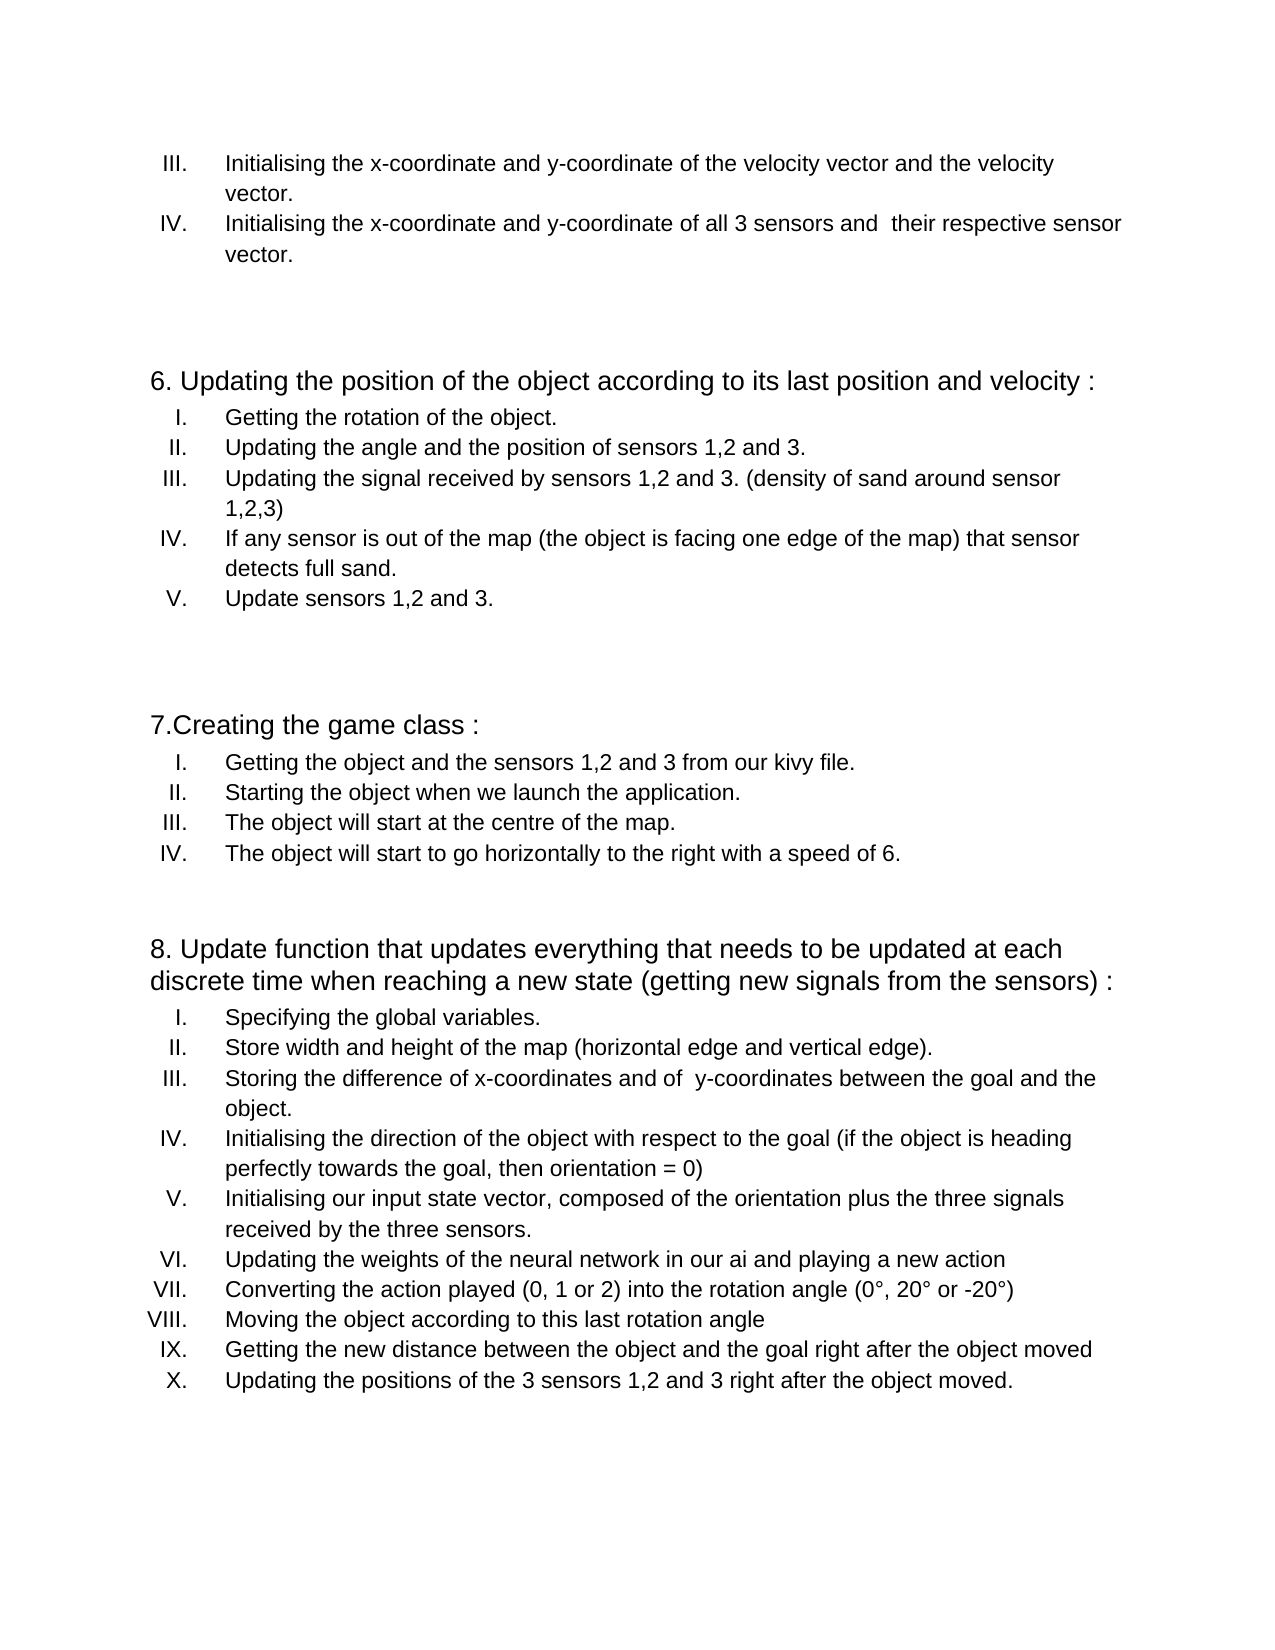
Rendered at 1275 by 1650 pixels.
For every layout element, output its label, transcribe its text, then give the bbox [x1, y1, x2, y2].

list Initialising our input state vector, composed of the orientation plus the three signals received by the three sensors. [187, 1185, 1125, 1242]
list Specifying the global variables. [187, 1004, 1125, 1031]
list Converting the action played (0, 1 or 2) into the rotation angle (0°, 20° or -20°) [187, 1276, 1125, 1302]
list If any sensor is out of the map (the object is facing one edge of the map) that sensor detects full sand. [187, 525, 1125, 582]
list Updating the positions of the 3 sensors 1,2 and 3 right after the object moved. [187, 1367, 1125, 1393]
subtitle 8. Update function that updates everything that needs to be updated at each discrete time when reaching a new state (getting new signals from the sensors) : [150, 933, 1125, 996]
list Getting the object and the sensors 1,2 and 3 from our kivy file. [187, 749, 1125, 775]
list Moving the object according to this last rotation angle [187, 1306, 1125, 1333]
list Initialising the x-coordinate and y-coordinate of all 3 sensors and their respective sensor vector. [187, 210, 1125, 267]
list Initialising the x-coordinate and y-coordinate of the velocity vector and the velocity vector. [187, 150, 1125, 207]
list Getting the rotation of the object. [187, 404, 1125, 431]
list Starting the object when we launch the application. [187, 779, 1125, 806]
list Store width and height of the map (horizontal edge and vertical edge). [187, 1034, 1125, 1061]
list Updating the signal received by sensors 1,2 and 3. (density of sand around sensor 1,2,3) [187, 464, 1125, 521]
list Updating the weights of the neural network in our ai and playing a new action [187, 1246, 1125, 1272]
list Getting the new distance between the object and the goal right after the object moved [187, 1336, 1125, 1363]
subtitle 7.Creating the game class : [150, 709, 1125, 741]
list Storing the difference of x-coordinates and of y-coordinates between the goal and the object. [187, 1064, 1125, 1121]
list Updating the angle and the position of sensors 1,2 and 3. [187, 434, 1125, 461]
list The object will start at the centre of the map. [187, 809, 1125, 836]
list Initialising the direction of the object with respect to the goal (if the object is heading perfectly towards the goal, then orientation = 0) [187, 1125, 1125, 1182]
list Update sensors 1,2 and 3. [187, 585, 1125, 612]
list The object will start to go horizontally to the right with a speed of 6. [187, 839, 1125, 866]
subtitle 6. Updating the position of the object according to its last position and velocity : [150, 364, 1125, 396]
